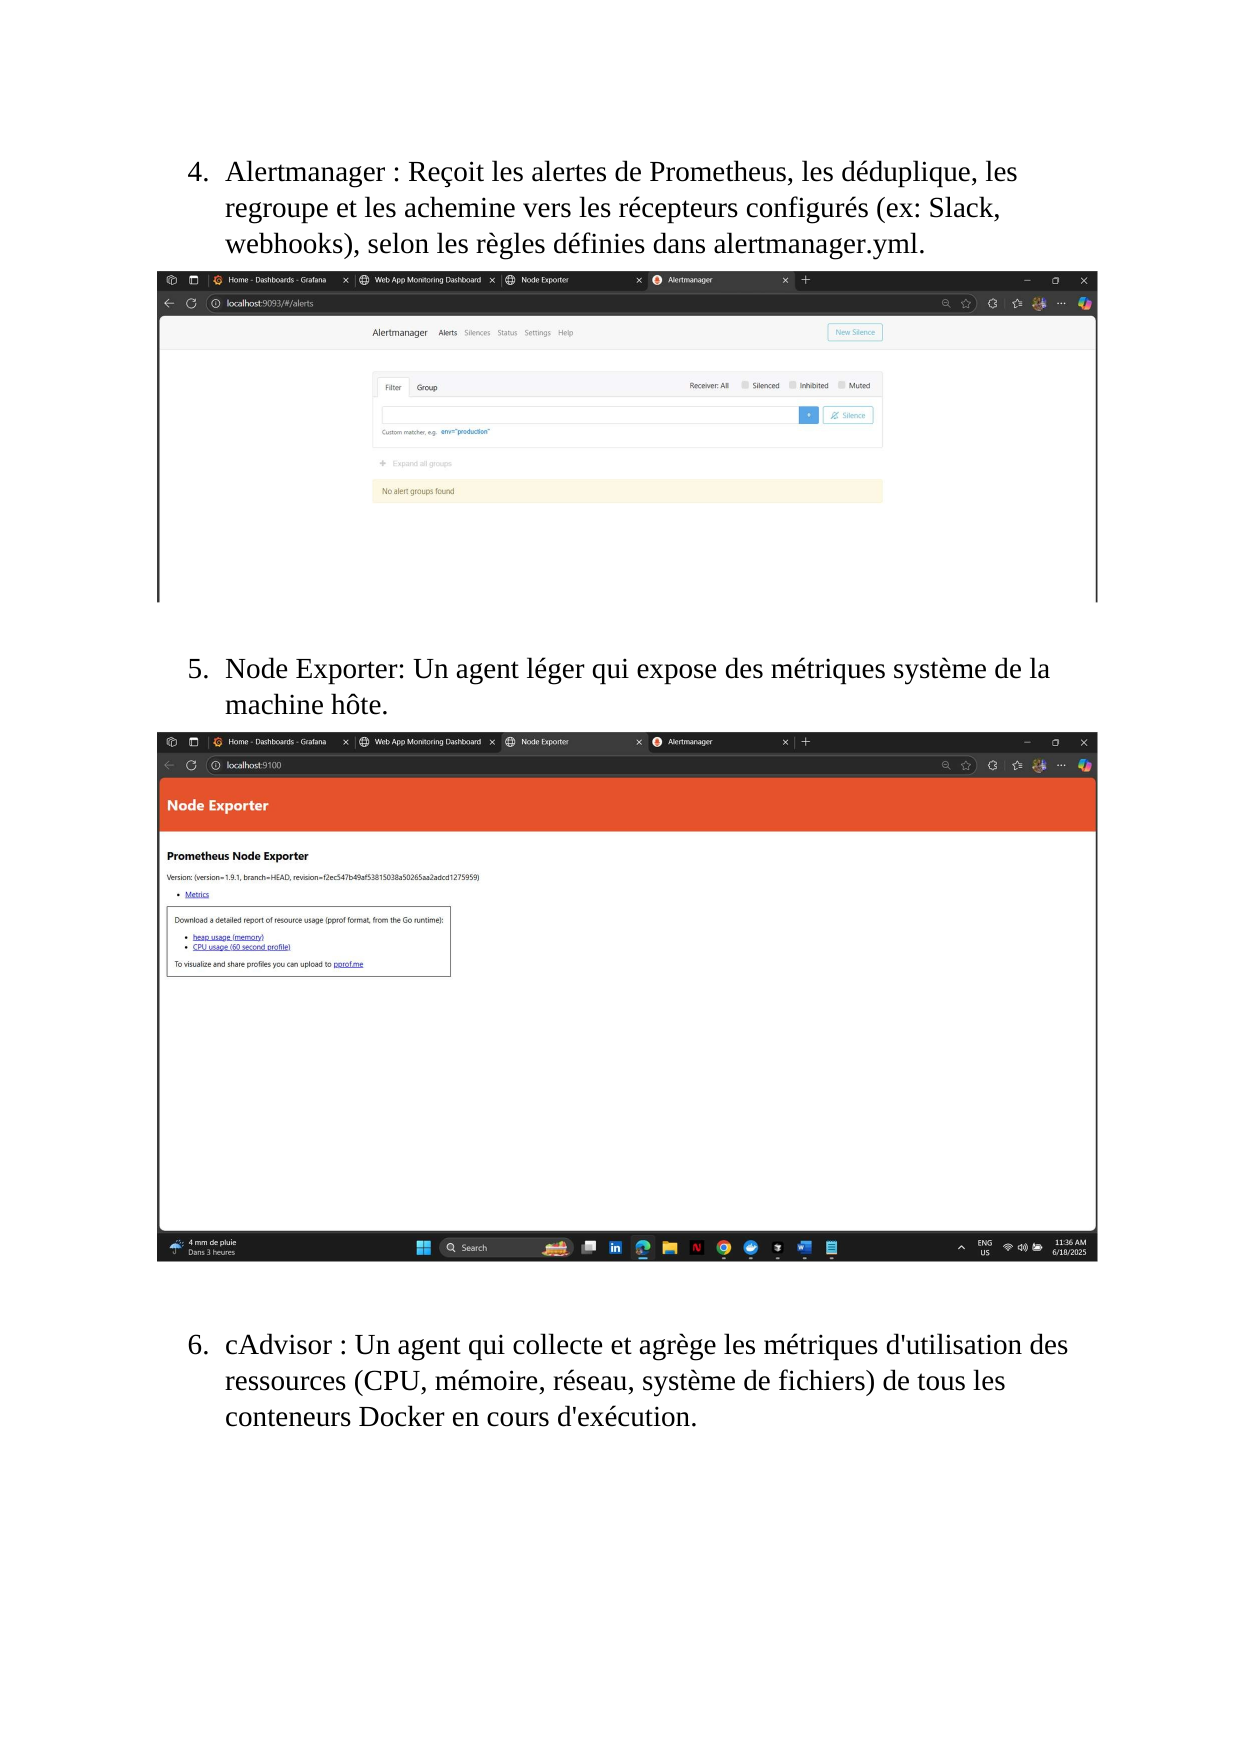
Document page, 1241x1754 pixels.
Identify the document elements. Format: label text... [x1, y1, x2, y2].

list cAdvisor : Un agent qui collecte et agrège les métriques d'utilisation des ressources (CPU, mémoire, réseau, système de fichiers) de tous les conteneurs Docker en cours d'exécution. [187, 1327, 1091, 1433]
picture [157, 731, 1098, 1262]
picture [157, 271, 1098, 603]
list Alertmanager : Reçoit les alertes de Prometheus, les déduplique, les regroupe et les achemine vers les récepteurs configurés (ex: Slack, webhooks), selon les règles définies dans alertmanager.yml. [187, 154, 1091, 260]
list Node Exporter: Un agent léger qui expose des métriques système de la machine hôte. [187, 651, 1091, 721]
